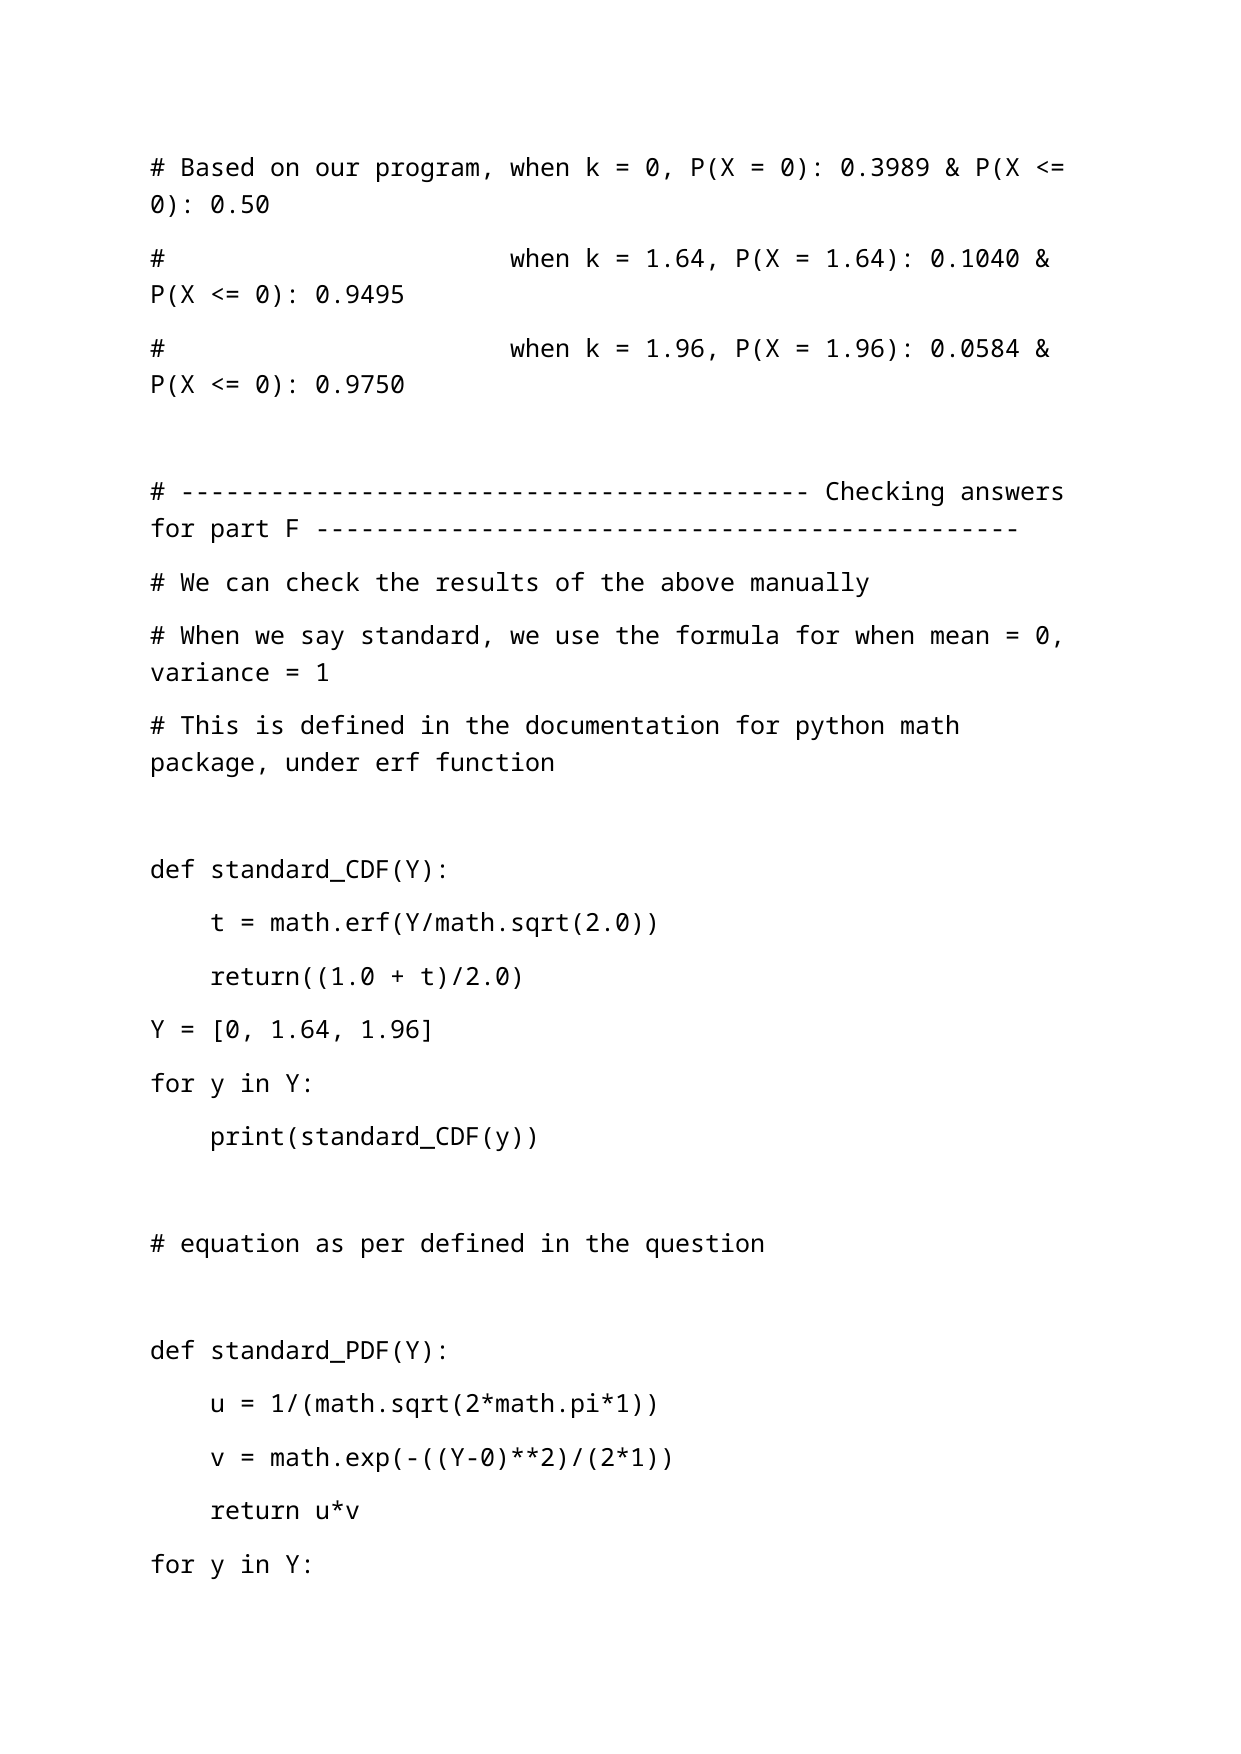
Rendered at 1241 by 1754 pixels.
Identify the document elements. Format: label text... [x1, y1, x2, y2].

text return u*v [150, 1493, 1090, 1527]
text # This is defined in the documentation for python math package, under erf function [150, 708, 1090, 779]
text v = math.exp(-((Y-0)**2)/(2*1)) [150, 1439, 1090, 1473]
text # When we say standard, we use the formula for when mean = 0, variance = 1 [150, 618, 1090, 688]
text for y in Y: [150, 1065, 1090, 1099]
text def standard_CDF(Y): [150, 852, 1090, 886]
text u = 1/(math.sqrt(2*math.pi*1)) [150, 1386, 1090, 1420]
text # Based on our program, when k = 0, P(X = 0): 0.3989 & P(X <= 0): 0.50 [150, 150, 1090, 221]
text # ------------------------------------------ Checking answers for part F ----------------------------------------------- [150, 474, 1090, 545]
text print(standard_CDF(y)) [150, 1119, 1090, 1153]
text # equation as per defined in the question [150, 1226, 1090, 1260]
text return((1.0 + t)/2.0) [150, 958, 1090, 992]
text t = math.erf(Y/math.sqrt(2.0)) [150, 905, 1090, 939]
text for y in Y: [150, 1546, 1090, 1580]
text # We can check the results of the above manually [150, 564, 1090, 598]
text # when k = 1.96, P(X = 1.96): 0.0584 & P(X <= 0): 0.9750 [150, 330, 1090, 401]
text Y = [0, 1.64, 1.96] [150, 1012, 1090, 1046]
text # when k = 1.64, P(X = 1.64): 0.1040 & P(X <= 0): 0.9495 [150, 240, 1090, 311]
text def standard_PDF(Y): [150, 1332, 1090, 1367]
